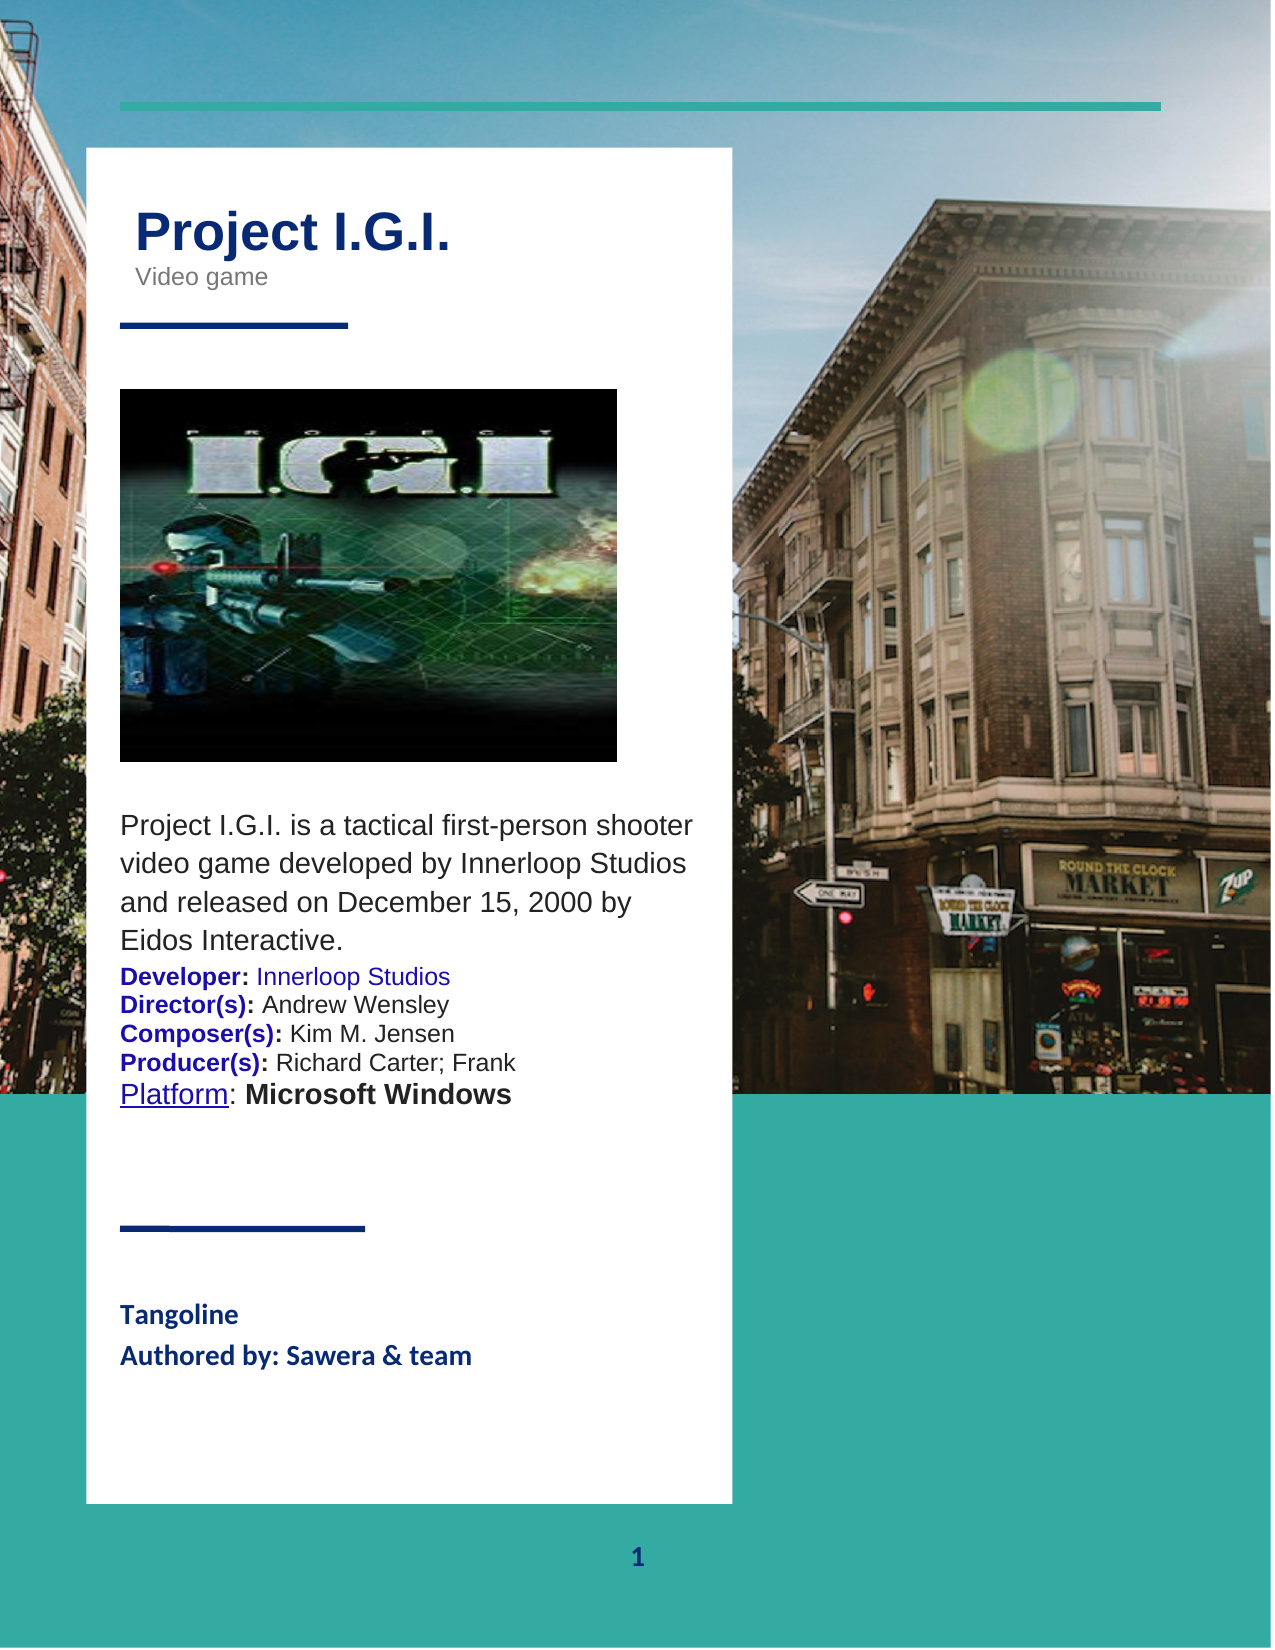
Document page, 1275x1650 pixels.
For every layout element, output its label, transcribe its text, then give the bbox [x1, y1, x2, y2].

table_cell Authored by: [120, 1185, 701, 1411]
table_cell Project I.G.I. is a tactical first-person shooter video game developed by Innerloop Studios and released on December 15, 2000 by Eidos Interactive. Developer: Innerloop Studios Director(s): Andrew Wensley Composer(s): Kim M. Jensen Producer(s): Richard Carter; Frank Platform: Microsoft Windows [120, 1077, 701, 1185]
table_header [120, 192, 701, 389]
picture [0, 0, 1271, 1094]
table_cell Project I.G.I. is a tactical first-person shooter video game developed by Innerloop Studios and released on December 15, 2000 by Eidos Interactive. Developer: Innerloop Studios Director(s): Andrew Wensley Composer(s): Kim M. Jensen Producer(s): Richard Carter; Frank Platform: Microsoft Windows [120, 389, 701, 962]
picture [120, 389, 617, 762]
